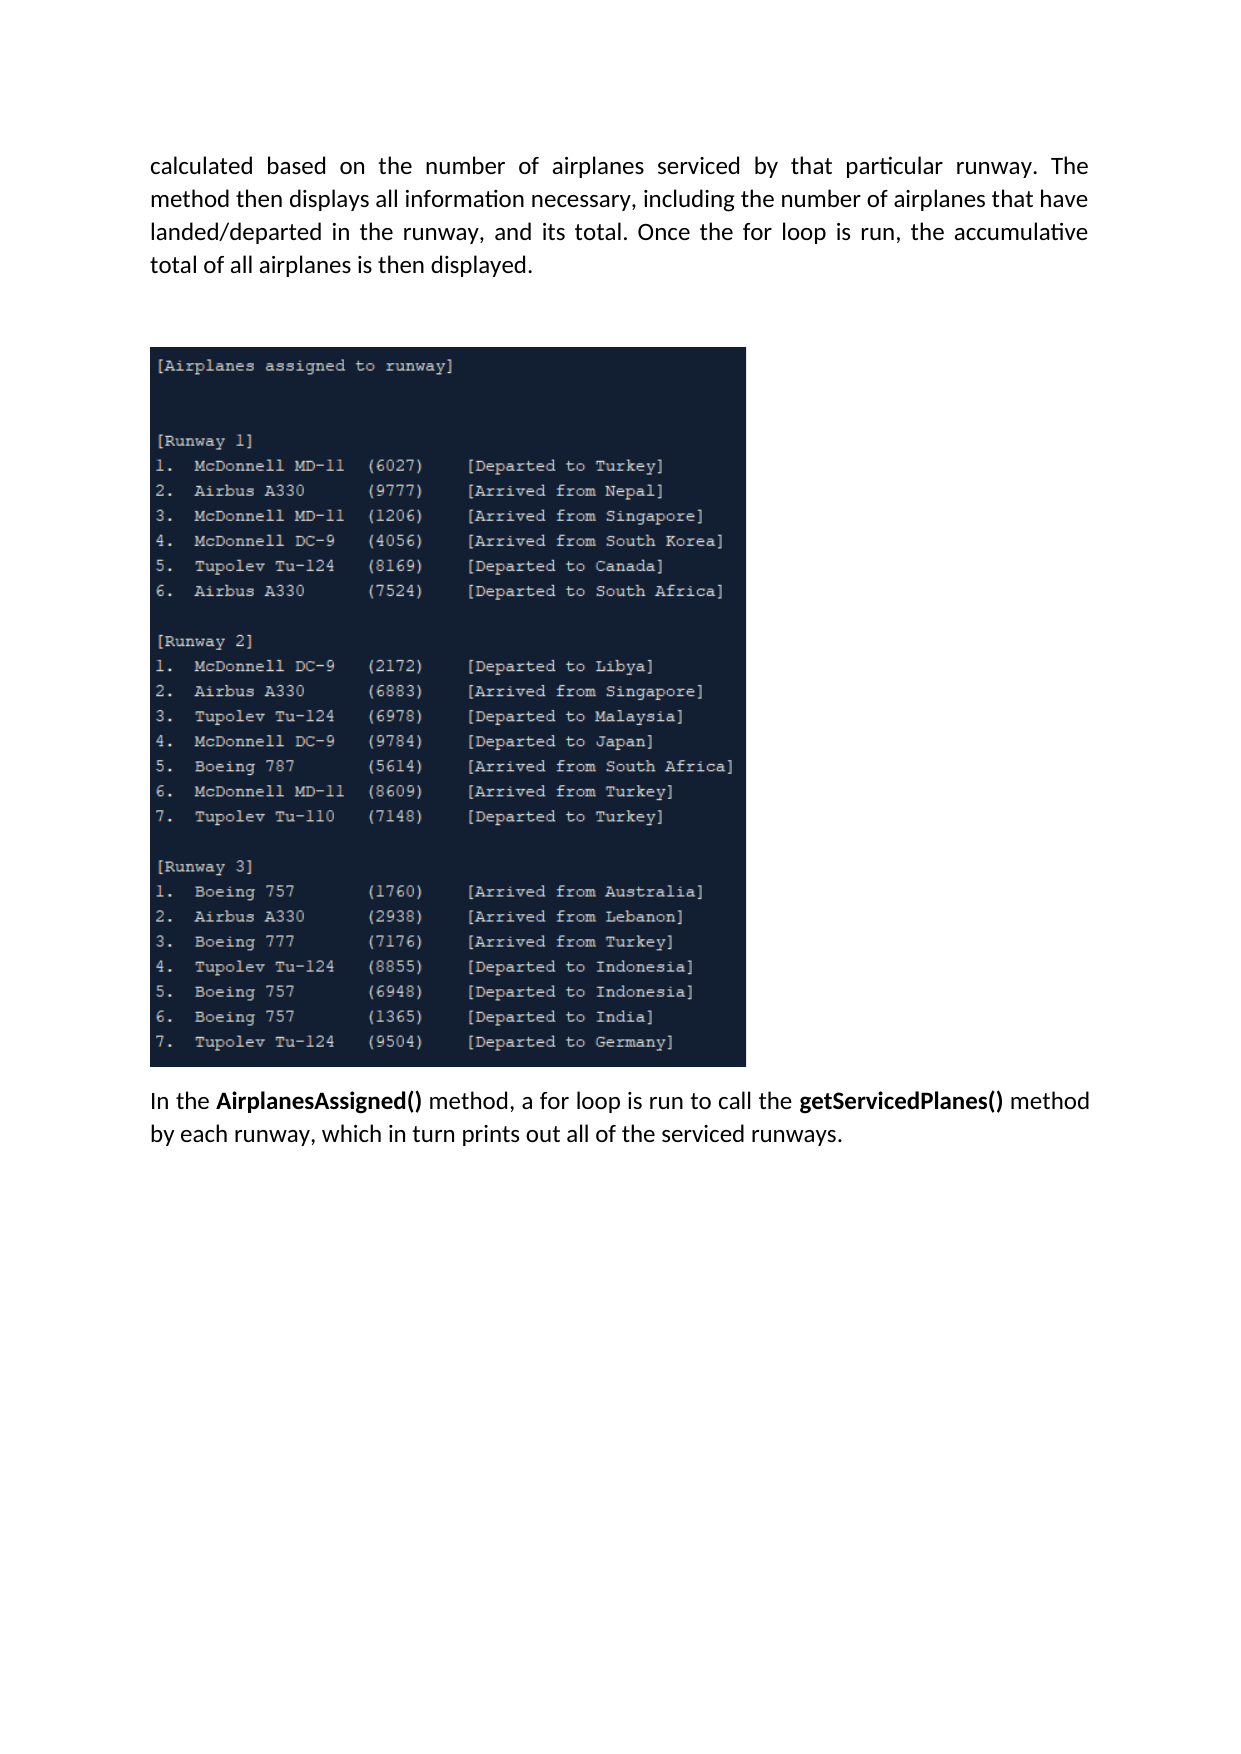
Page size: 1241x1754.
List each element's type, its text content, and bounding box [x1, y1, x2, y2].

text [150, 150, 1090, 279]
picture [150, 347, 747, 1067]
text In the AirplanesAssigned() method, a for loop is run to call the getServicedPlanes() method by each runway, which in turn prints out all of the serviced runways. [150, 1086, 1090, 1149]
